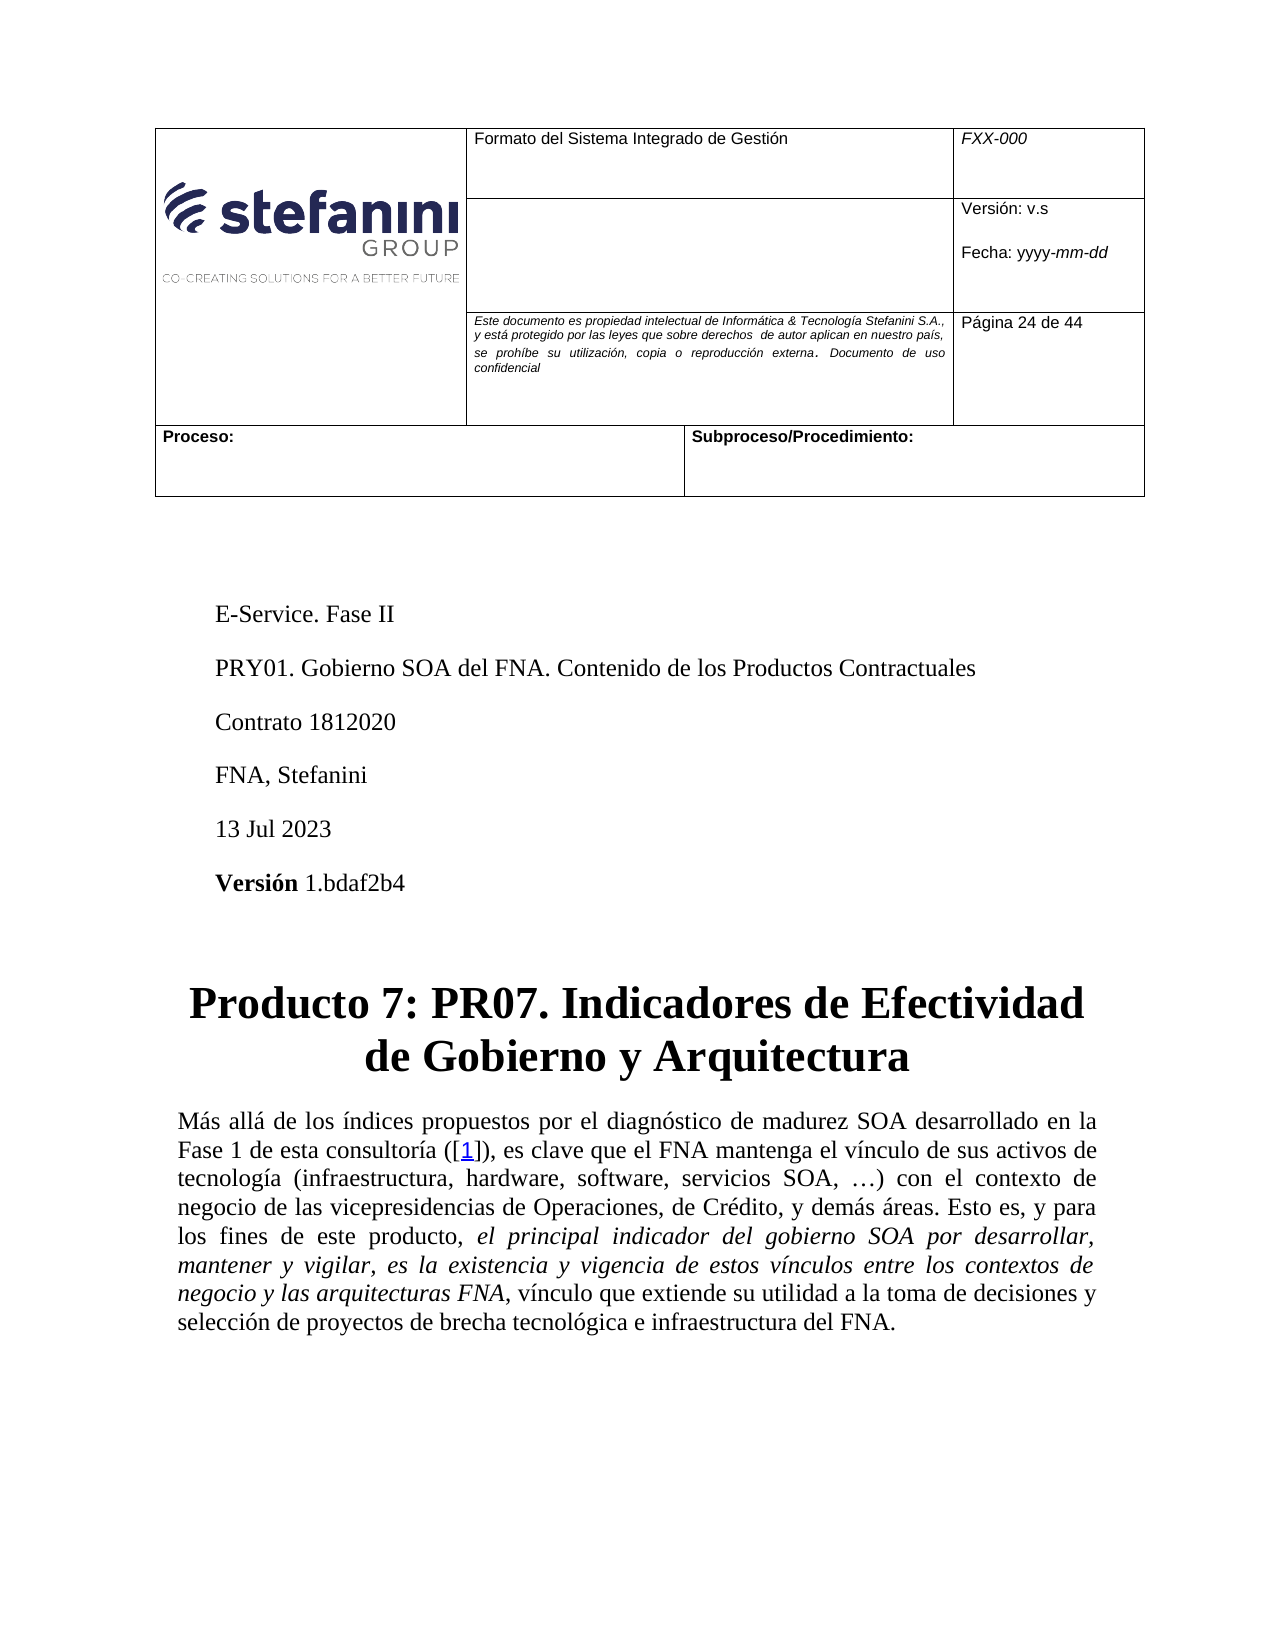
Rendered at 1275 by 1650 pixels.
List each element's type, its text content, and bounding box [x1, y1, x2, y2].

text 13 Jul 2023 [215, 814, 1060, 843]
text Más allá de los índices propuestos por el diagnóstico de madurez SOA desarrollado en la Fase 1 de esta consultoría ([1]), es clave que el FNA mantenga el vínculo de sus activos de tecnología (infraestructura, hardware, software, servicios SOA, …) con el contexto de negocio de las vicepresidencias de Operaciones, de Crédito, y demás áreas. Esto es, y para los fines de este producto, el principal indicador del gobierno SOA por desarrollar, mantener y vigilar, es la existencia y vigencia de estos vínculos entre los contextos de negocio y las arquitecturas FNA, vínculo que extiende su utilidad a la toma de decisiones y selección de proyectos de brecha tecnológica e infraestructura del FNA. [177, 1106, 1098, 1336]
text PRY01. Gobierno SOA del FNA. Contenido de los Productos Contractuales [215, 653, 1060, 682]
text FNA, Stefanini [215, 761, 1060, 789]
text E-Service. Fase II [215, 599, 1060, 628]
picture [162, 182, 460, 286]
text Versión 1.bdaf2b4 [215, 868, 1060, 897]
subtitle Producto 7: PR07. Indicadores de Efectividad de Gobierno y Arquitectura [177, 976, 1098, 1081]
text Contrato 1812020 [215, 707, 1060, 736]
